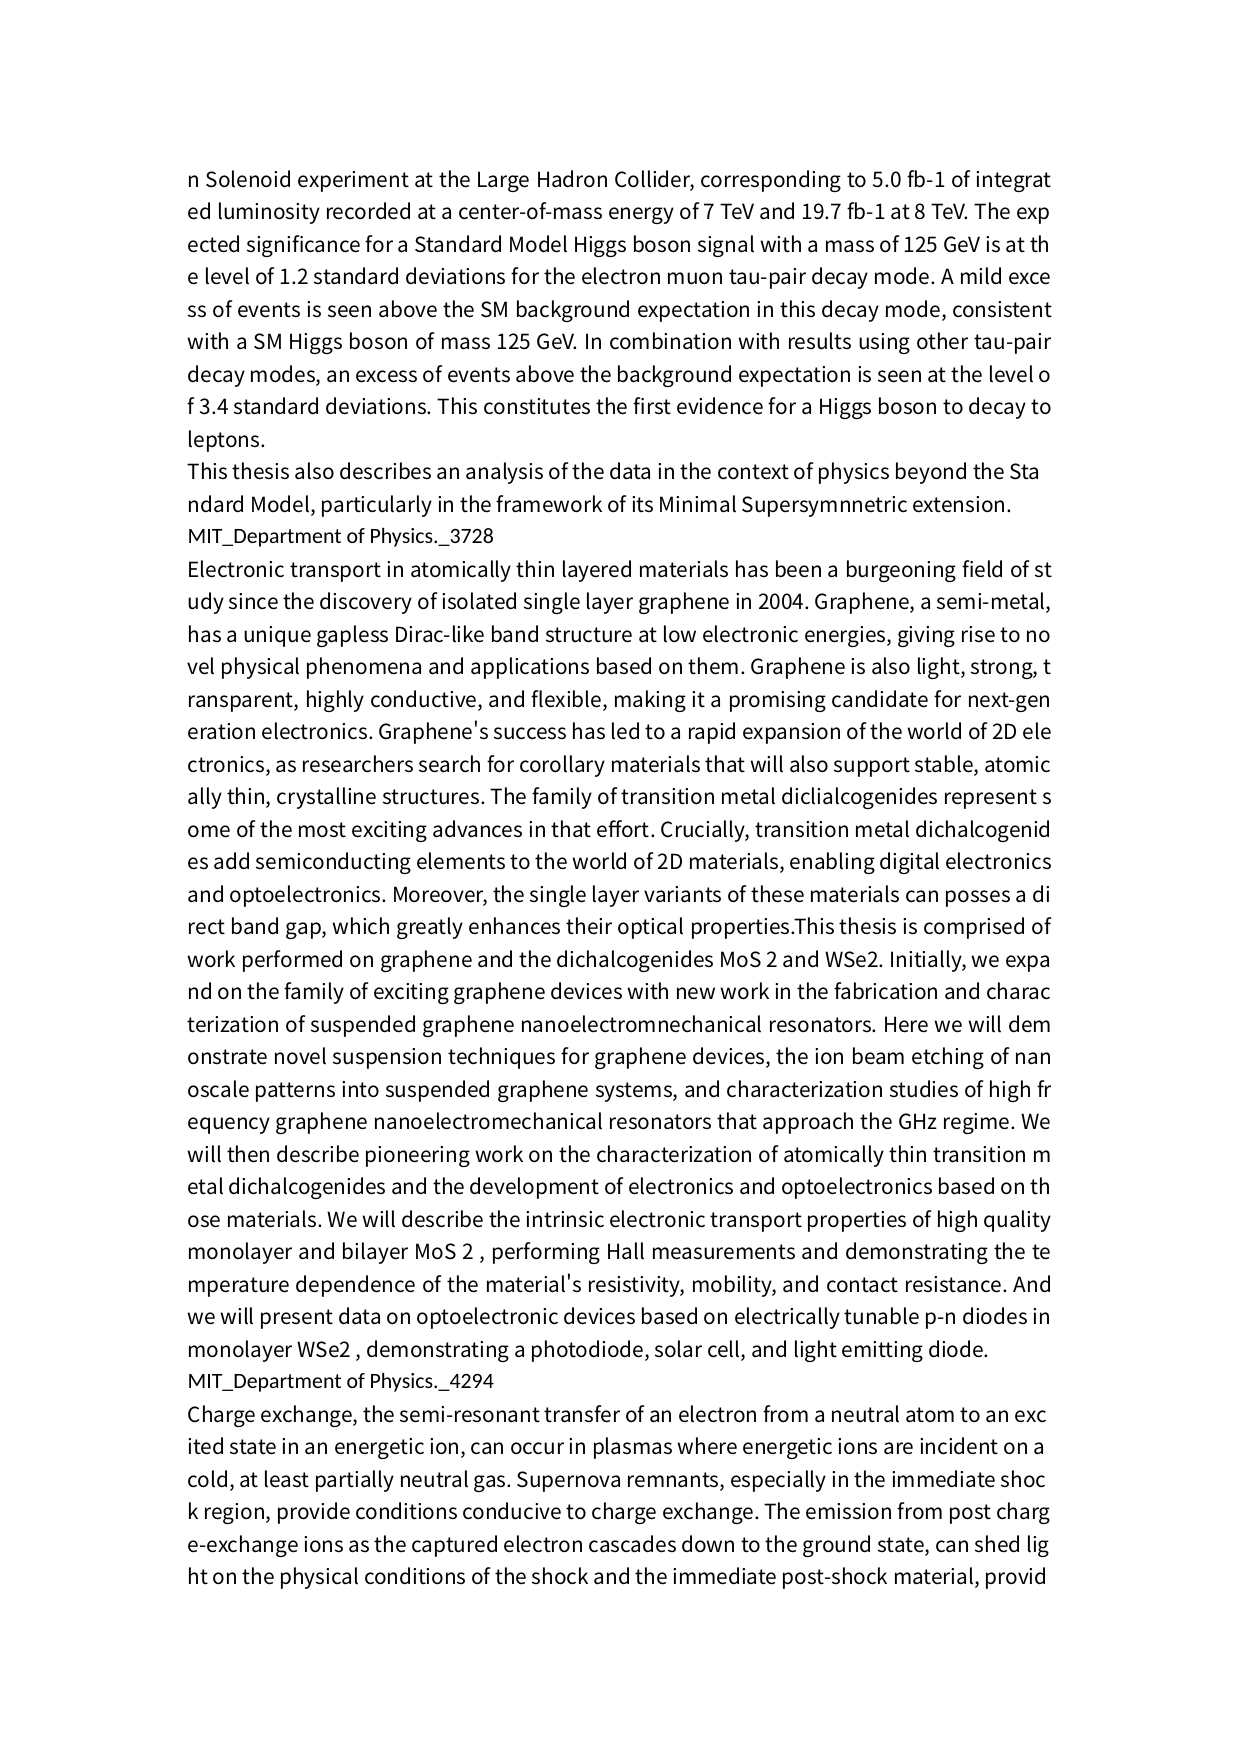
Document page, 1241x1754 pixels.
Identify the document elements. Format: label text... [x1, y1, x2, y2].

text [187, 162, 1053, 454]
text This thesis also describes an analysis of the data in the context of physics beyond the Standard Model, particularly in the framework of its Minimal Supersymnnetric extension. [187, 454, 1053, 519]
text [187, 1397, 1053, 1592]
text MIT_Department of Physics._3728 [187, 519, 1053, 552]
text Electronic transport in atomically thin layered materials has been a burgeoning field of study since the discovery of isolated single layer graphene in 2004. Graphene, a semi-metal, has a unique gapless Dirac-like band structure at low electronic energies, giving rise to novel physical phenomena and applications based on them. Graphene is also light, strong, transparent, highly conductive, and flexible, making it a promising candidate for next-generation electronics. Graphene's success has led to a rapid expansion of the world of 2D electronics, as researchers search for corollary materials that will also support stable, atomically thin, crystalline structures. The family of transition metal diclialcogenides represent some of the most exciting advances in that effort. Crucially, transition metal dichalcogenides add semiconducting elements to the world of 2D materials, enabling digital electronics and optoelectronics. Moreover, the single layer variants of these materials can posses a direct band gap, which greatly enhances their optical properties.This thesis is comprised of work performed on graphene and the dichalcogenides MoS 2 and WSe2. Initially, we expand on the family of exciting graphene devices with new work in the fabrication and characterization of suspended graphene nanoelectromnechanical resonators. Here we will demonstrate novel suspension techniques for graphene devices, the ion beam etching of nanoscale patterns into suspended graphene systems, and characterization studies of high frequency graphene nanoelectromechanical resonators that approach the GHz regime. We will then describe pioneering work on the characterization of atomically thin transition metal dichalcogenides and the development of electronics and optoelectronics based on those materials. We will describe the intrinsic electronic transport properties of high quality monolayer and bilayer MoS 2 , performing Hall measurements and demonstrating the temperature dependence of the material's resistivity, mobility, and contact resistance. And we will present data on optoelectronic devices based on electrically tunable p-n diodes in monolayer WSe2 , demonstrating a photodiode, solar cell, and light emitting diode. [187, 552, 1053, 1364]
text MIT_Department of Physics._4294 [187, 1364, 1053, 1397]
